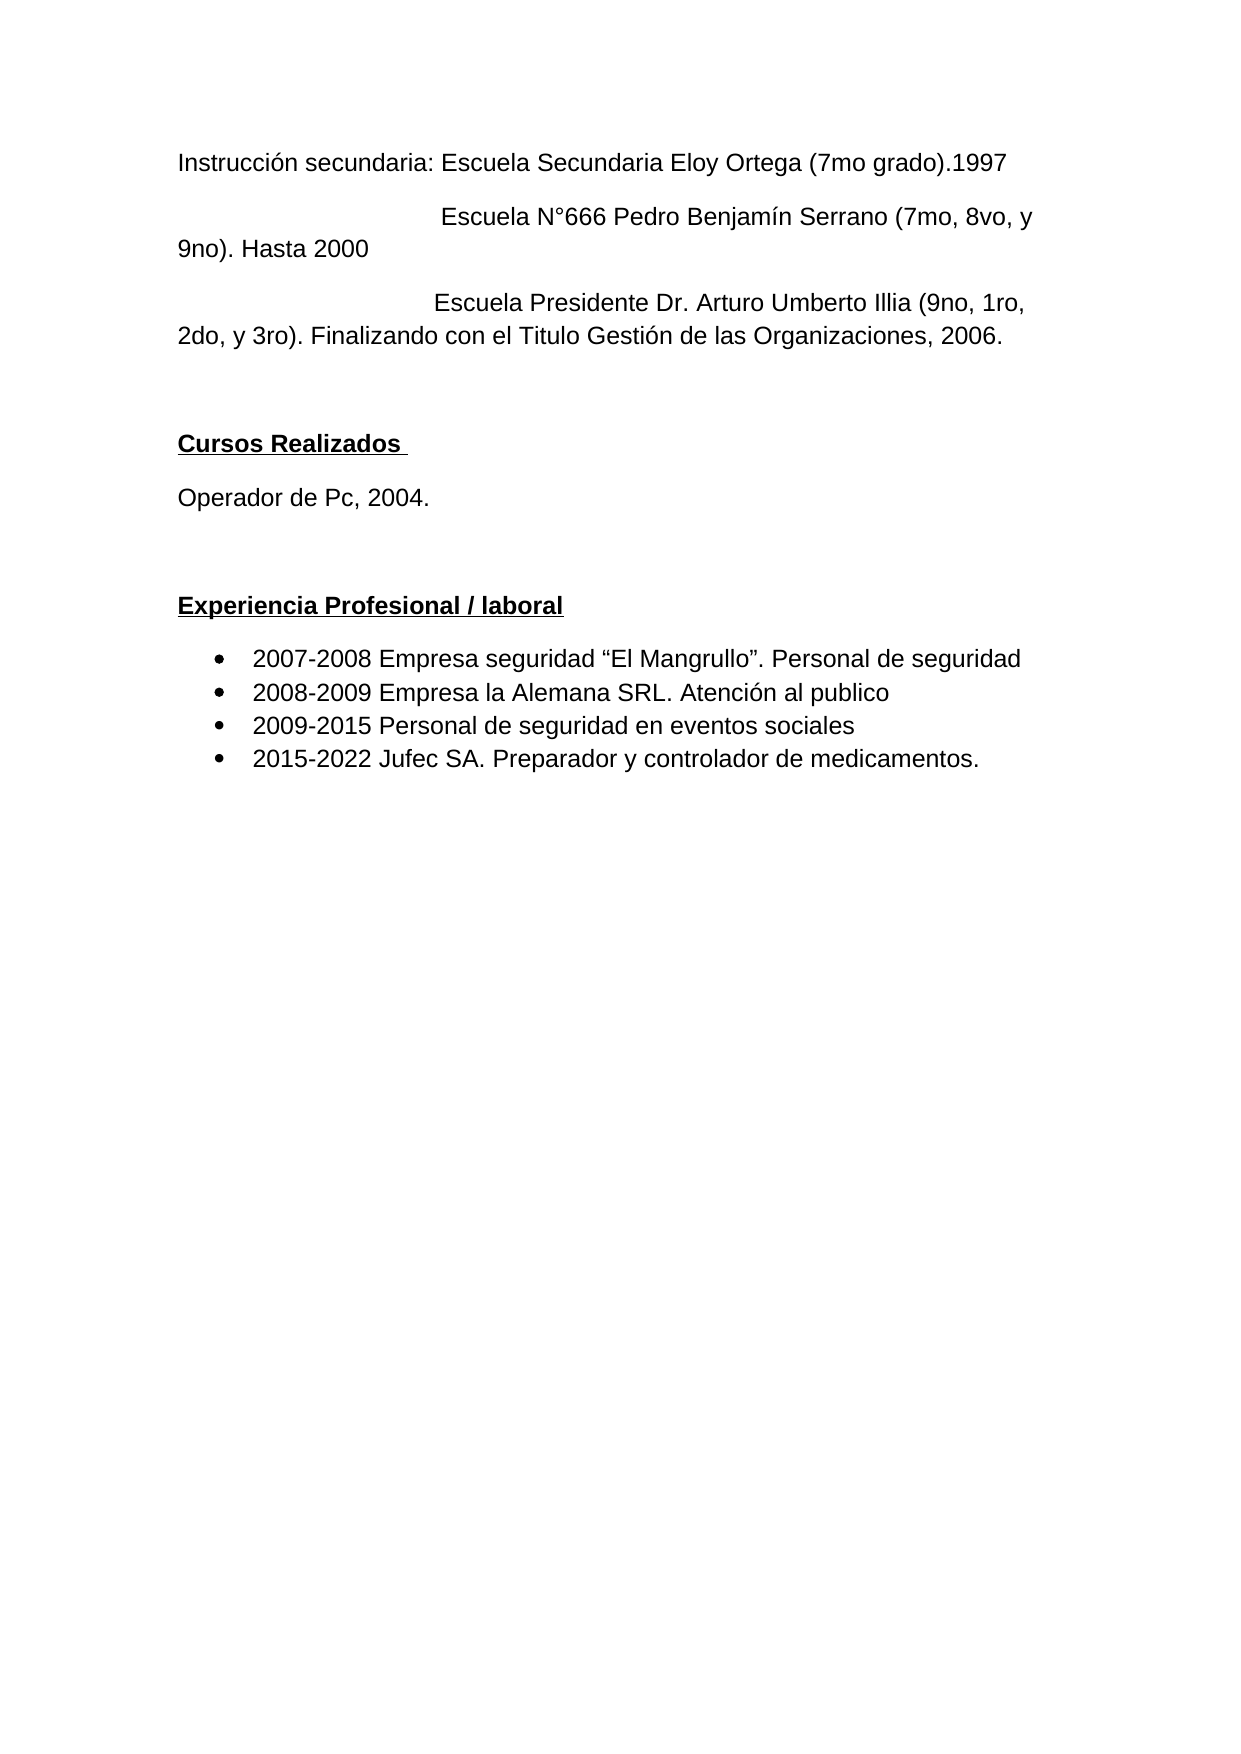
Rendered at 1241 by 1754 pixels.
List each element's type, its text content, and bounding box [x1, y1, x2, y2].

text Instrucción secundaria: Escuela Secundaria Eloy Ortega (7mo grado).1997 [177, 148, 1063, 176]
text Escuela N°666 Pedro Benjamín Serrano (7mo, 8vo, y 9no). Hasta 2000 [177, 201, 1063, 263]
text Cursos Realizados [177, 429, 1063, 458]
list 2009-2015 Personal de seguridad en eventos sociales [215, 711, 1063, 739]
list 2007-2008 Empresa seguridad “El Mangrullo”. Personal de seguridad [215, 644, 1063, 673]
list 2015-2022 Jufec SA. Preparador y controlador de medicamentos. [215, 744, 1063, 773]
list 2008-2009 Empresa la Alemana SRL. Atención al publico [215, 678, 1063, 706]
text Experiencia Profesional / laboral [177, 591, 1063, 619]
text Escuela Presidente Dr. Arturo Umberto Illia (9no, 1ro, 2do, y 3ro). Finalizando con el Titulo Gestión de las Organizaciones, 2006. [177, 288, 1063, 350]
text Operador de Pc, 2004. [177, 483, 1063, 512]
